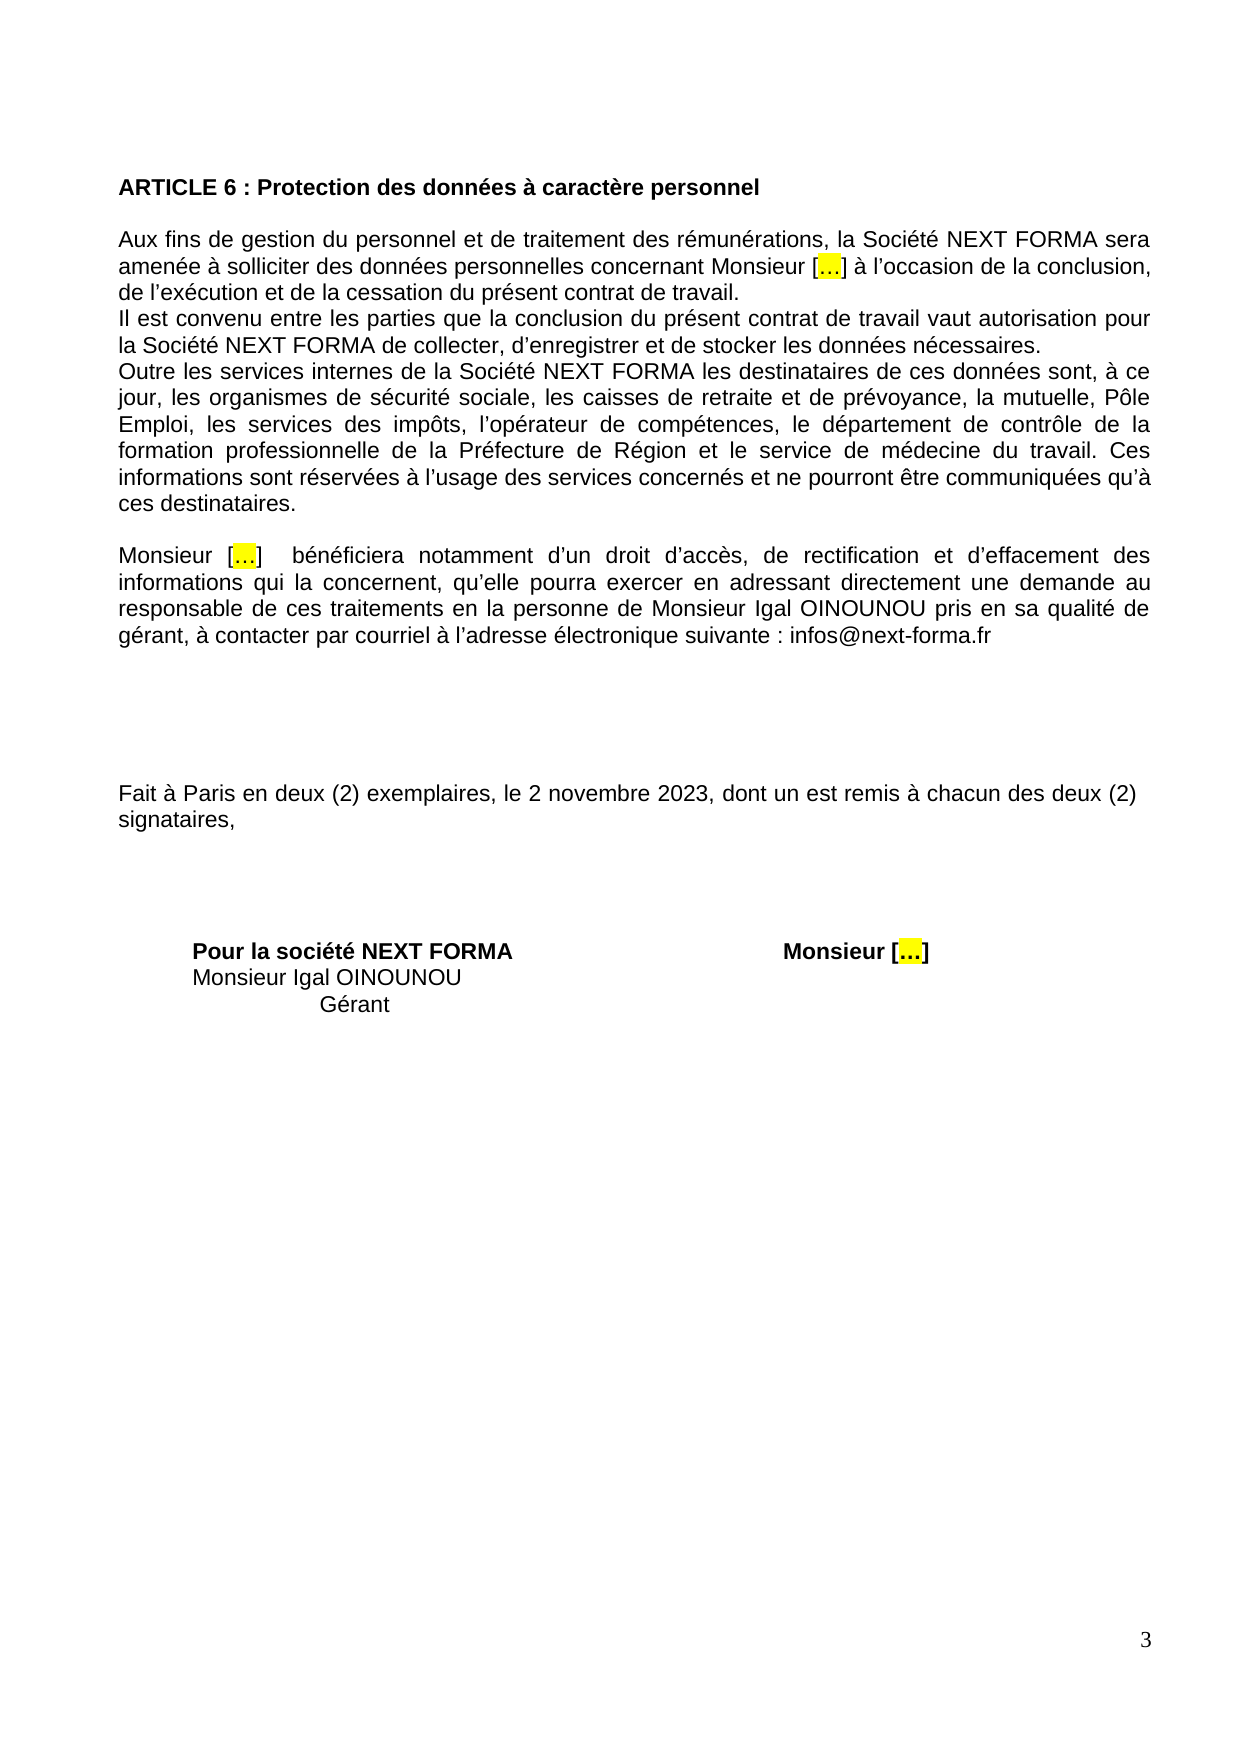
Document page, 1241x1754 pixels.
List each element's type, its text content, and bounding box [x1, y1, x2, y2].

text Outre les services internes de la Société NEXT FORMA les destinataires de ces données sont, à ce jour, les organismes de sécurité sociale, les caisses de retraite et de prévoyance, la mutuelle, Pôle Emploi, les services des impôts, l’opérateur de compétences, le département de contrôle de la formation professionnelle de la Préfecture de Région et le service de médecine du travail. Ces informations sont réservées à l’usage des services concernés et ne pourront être communiquées qu’à ces destinataires. [118, 358, 1152, 516]
text Gérant [118, 991, 1137, 1017]
text Fait à Paris en deux (2) exemplaires, le 2 novembre 2023, dont un est remis à chacun des deux (2) signataires, [118, 780, 1137, 832]
text Monsieur […] bénéficiera notamment d’un droit d’accès, de rectification et d’effacement des informations qui la concernent, qu’elle pourra exercer en adressant directement une demande au responsable de ces traitements en la personne de Monsieur Igal OINOUNOU pris en sa qualité de gérant, à contacter par courriel à l’adresse électronique suivante : infos@next-forma.fr [118, 542, 1152, 648]
text Il est convenu entre les parties que la conclusion du présent contrat de travail vaut autorisation pour la Société NEXT FORMA de collecter, d’enregistrer et de stocker les données nécessaires. [118, 305, 1152, 358]
text Aux fins de gestion du personnel et de traitement des rémunérations, la Société NEXT FORMA sera amenée à solliciter des données personnelles concernant Monsieur […] à l’occasion de la conclusion, de l’exécution et de la cessation du présent contrat de travail. [118, 226, 1152, 305]
text Monsieur Igal OINOUNOU [118, 964, 1137, 991]
text ARTICLE 6 : Protection des données à caractère personnel [118, 173, 1152, 200]
text Pour la société NEXT FORMA Monsieur […] [922, 938, 1137, 964]
text Pour la société NEXT FORMA Monsieur […] [118, 938, 899, 964]
